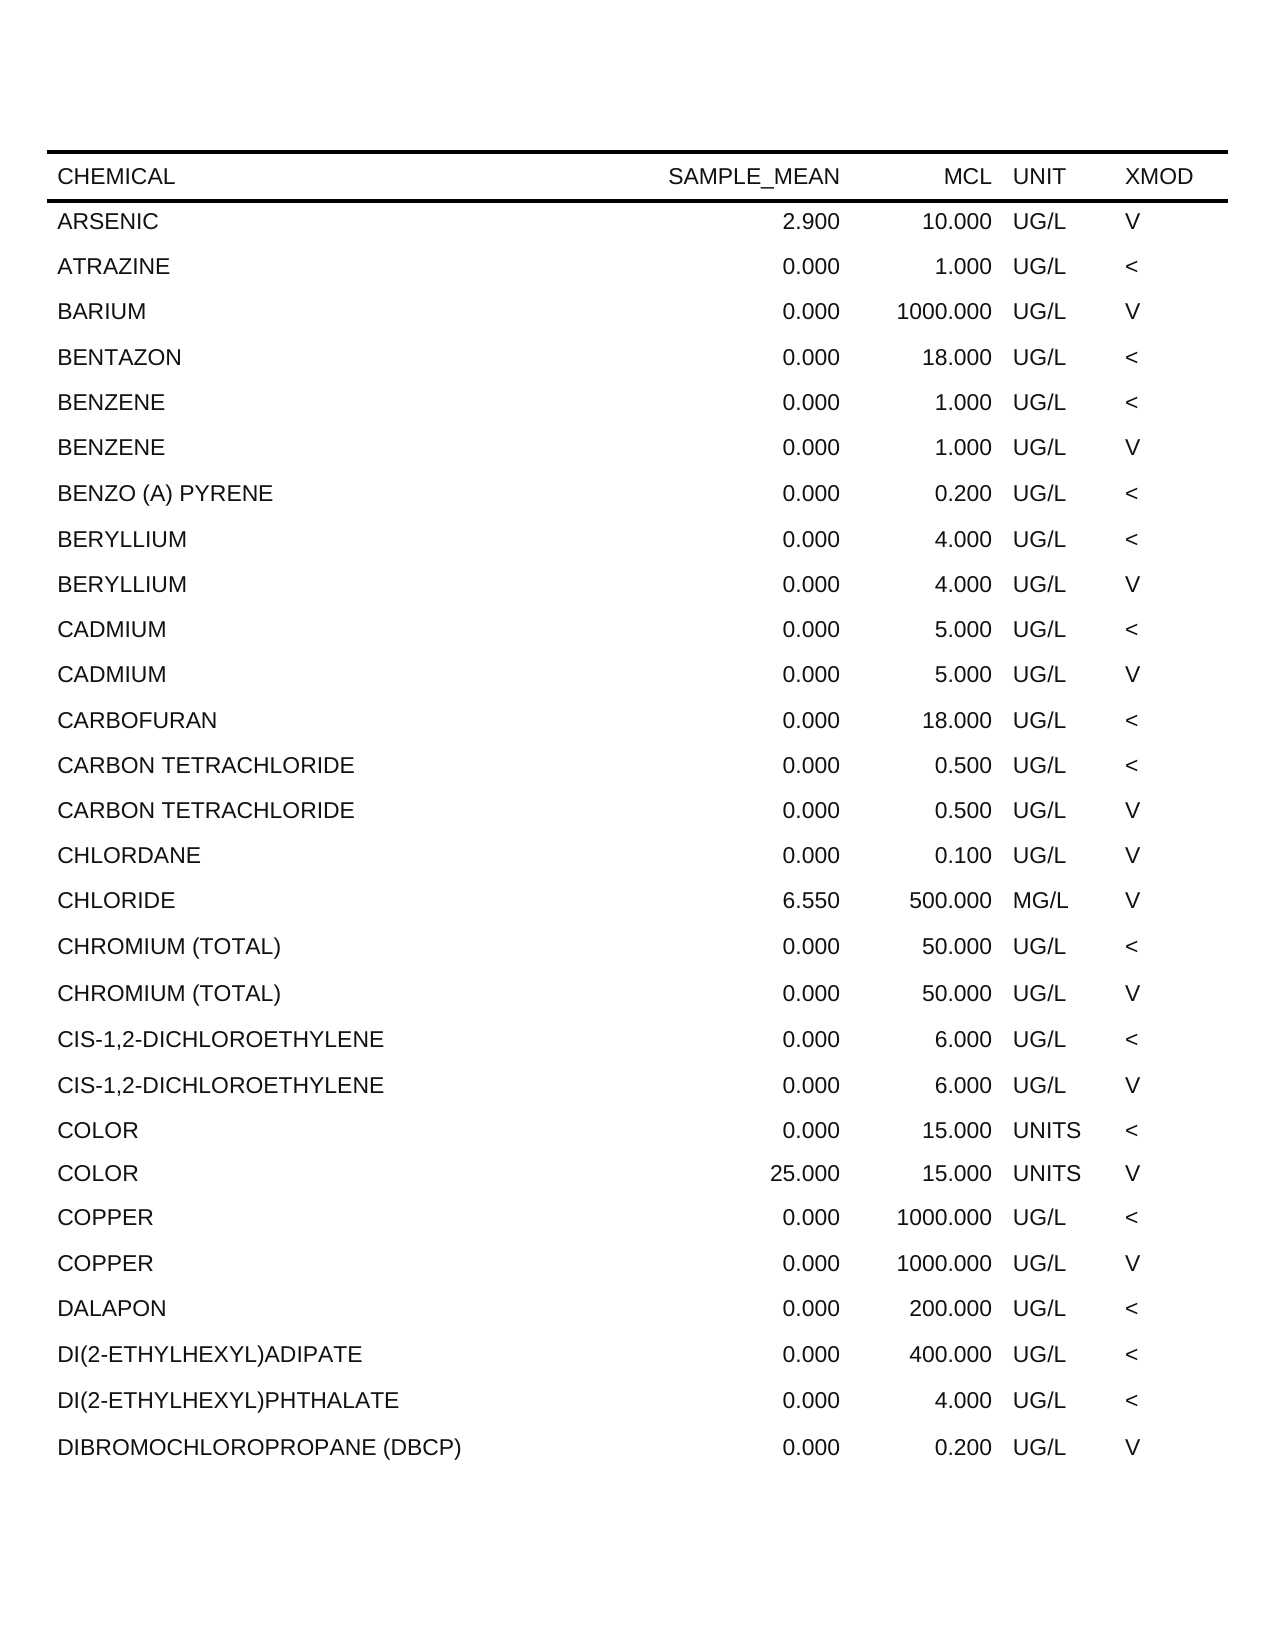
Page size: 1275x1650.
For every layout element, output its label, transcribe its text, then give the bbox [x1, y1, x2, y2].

table_header XMOD [1114, 154, 1228, 198]
table_cell V [1114, 788, 1228, 833]
table_cell < [1114, 1377, 1228, 1424]
table_cell 6.000 [850, 1016, 1002, 1062]
table_cell BERYLLIUM [47, 562, 638, 607]
table_cell CHROMIUM (TOTAL) [47, 970, 638, 1016]
table_cell 50.000 [850, 923, 1002, 970]
table_cell UNITS [1002, 1108, 1114, 1151]
table_cell UG/L [1002, 562, 1114, 607]
table_cell UG/L [1002, 743, 1114, 788]
table_cell 18.000 [850, 334, 1002, 379]
table_cell 18.000 [850, 697, 1002, 742]
table_cell DALAPON [47, 1285, 638, 1331]
table_cell < [1114, 607, 1228, 652]
table_cell < [1114, 1285, 1228, 1331]
table_cell BENZENE [47, 379, 638, 424]
table_cell 0.000 [638, 1377, 850, 1424]
table_cell 0.100 [850, 833, 1002, 878]
table_cell 50.000 [850, 970, 1002, 1016]
table_cell 2.900 [638, 203, 850, 244]
table_cell BERYLLIUM [47, 516, 638, 562]
table_cell V [1114, 425, 1228, 470]
table_cell 0.000 [638, 470, 850, 516]
table_cell V [1114, 203, 1228, 244]
table_cell 0.000 [638, 244, 850, 289]
table_cell 1.000 [850, 244, 1002, 289]
table_cell < [1114, 1331, 1228, 1377]
table_cell 1000.000 [850, 1240, 1002, 1285]
table_header SAMPLE_MEAN [638, 154, 850, 198]
table_cell < [1114, 470, 1228, 516]
table_cell UG/L [1002, 833, 1114, 878]
table_cell 0.000 [638, 1424, 850, 1470]
table_cell UG/L [1002, 697, 1114, 742]
table_cell 0.000 [638, 743, 850, 788]
table_cell < [1114, 697, 1228, 742]
table_cell 0.000 [638, 1016, 850, 1062]
table_cell 15.000 [850, 1151, 1002, 1195]
table_cell CIS-1,2-DICHLOROETHYLENE [47, 1062, 638, 1108]
table_cell V [1114, 562, 1228, 607]
table_cell 0.000 [638, 1285, 850, 1331]
table_cell V [1114, 652, 1228, 697]
table_cell ATRAZINE [47, 244, 638, 289]
table_cell < [1114, 334, 1228, 379]
table_cell BENZO (A) PYRENE [47, 470, 638, 516]
table_cell V [1114, 1151, 1228, 1195]
table_cell UG/L [1002, 1377, 1114, 1424]
table_cell 500.000 [850, 878, 1002, 923]
table_cell 400.000 [850, 1331, 1002, 1377]
table_cell BARIUM [47, 289, 638, 334]
table_cell UG/L [1002, 334, 1114, 379]
table_cell DIBROMOCHLOROPROPANE (DBCP) [47, 1424, 638, 1470]
table_cell UG/L [1002, 516, 1114, 562]
table_cell 15.000 [850, 1108, 1002, 1151]
table_cell 4.000 [850, 516, 1002, 562]
table_cell CARBON TETRACHLORIDE [47, 743, 638, 788]
table_cell 0.000 [638, 923, 850, 970]
table_cell 200.000 [850, 1285, 1002, 1331]
table_cell V [1114, 970, 1228, 1016]
table_cell DI(2-ETHYLHEXYL)ADIPATE [47, 1331, 638, 1377]
table_cell V [1114, 289, 1228, 334]
table_cell 0.000 [638, 425, 850, 470]
table_cell UNITS [1002, 1151, 1114, 1195]
table_cell 4.000 [850, 1377, 1002, 1424]
table_cell V [1114, 878, 1228, 923]
table_cell UG/L [1002, 923, 1114, 970]
table_cell < [1114, 379, 1228, 424]
table_cell CHROMIUM (TOTAL) [47, 923, 638, 970]
table_cell V [1114, 1062, 1228, 1108]
table_cell < [1114, 923, 1228, 970]
table_cell 5.000 [850, 607, 1002, 652]
table_cell 0.000 [638, 379, 850, 424]
table_cell BENTAZON [47, 334, 638, 379]
table_cell UG/L [1002, 425, 1114, 470]
table_cell 0.200 [850, 470, 1002, 516]
table_cell 0.000 [638, 833, 850, 878]
table_header UNIT [1002, 154, 1114, 198]
table_cell V [1114, 1240, 1228, 1285]
table_cell 0.000 [638, 652, 850, 697]
table_cell 0.000 [638, 516, 850, 562]
table_cell 0.000 [638, 1331, 850, 1377]
table_cell 5.000 [850, 652, 1002, 697]
table_cell COPPER [47, 1240, 638, 1285]
table_cell 4.000 [850, 562, 1002, 607]
table_cell UG/L [1002, 289, 1114, 334]
table_cell 0.000 [638, 562, 850, 607]
table_cell CADMIUM [47, 607, 638, 652]
table_cell 0.000 [638, 970, 850, 1016]
table_cell UG/L [1002, 1285, 1114, 1331]
table_cell 1.000 [850, 425, 1002, 470]
table_cell < [1114, 1016, 1228, 1062]
table_cell < [1114, 516, 1228, 562]
table_cell 6.550 [638, 878, 850, 923]
table_cell 0.000 [638, 1240, 850, 1285]
table_cell 25.000 [638, 1151, 850, 1195]
table_cell UG/L [1002, 1062, 1114, 1108]
table_cell UG/L [1002, 470, 1114, 516]
table_cell UG/L [1002, 1424, 1114, 1470]
table_cell UG/L [1002, 1016, 1114, 1062]
table_cell UG/L [1002, 970, 1114, 1016]
table_cell CIS-1,2-DICHLOROETHYLENE [47, 1016, 638, 1062]
table_cell UG/L [1002, 244, 1114, 289]
table_cell UG/L [1002, 1195, 1114, 1240]
table_cell 1000.000 [850, 1195, 1002, 1240]
table_cell 0.500 [850, 743, 1002, 788]
table_cell COLOR [47, 1151, 638, 1195]
table_cell CARBOFURAN [47, 697, 638, 742]
table_cell 0.200 [850, 1424, 1002, 1470]
table_cell UG/L [1002, 652, 1114, 697]
table_cell 1.000 [850, 379, 1002, 424]
table_cell UG/L [1002, 379, 1114, 424]
table_cell < [1114, 244, 1228, 289]
table_cell < [1114, 1195, 1228, 1240]
table_cell 0.000 [638, 788, 850, 833]
table_cell 0.500 [850, 788, 1002, 833]
table_cell V [1114, 833, 1228, 878]
table_cell V [1114, 1424, 1228, 1470]
table_header CHEMICAL [47, 154, 638, 198]
table_cell 0.000 [638, 607, 850, 652]
table_cell 1000.000 [850, 289, 1002, 334]
table_cell CADMIUM [47, 652, 638, 697]
table_cell BENZENE [47, 425, 638, 470]
table_cell UG/L [1002, 607, 1114, 652]
table_cell UG/L [1002, 1240, 1114, 1285]
table_cell 0.000 [638, 1108, 850, 1151]
table_cell < [1114, 1108, 1228, 1151]
table_cell 6.000 [850, 1062, 1002, 1108]
table_cell 10.000 [850, 203, 1002, 244]
table_header MCL [850, 154, 1002, 198]
table_cell MG/L [1002, 878, 1114, 923]
table_cell CHLORIDE [47, 878, 638, 923]
table_cell 0.000 [638, 697, 850, 742]
table_cell UG/L [1002, 1331, 1114, 1377]
table_cell 0.000 [638, 1195, 850, 1240]
table_cell UG/L [1002, 788, 1114, 833]
table_cell UG/L [1002, 203, 1114, 244]
table_cell COPPER [47, 1195, 638, 1240]
table_cell 0.000 [638, 1062, 850, 1108]
table_cell < [1114, 743, 1228, 788]
table_cell 0.000 [638, 334, 850, 379]
table_cell COLOR [47, 1108, 638, 1151]
table_cell CHLORDANE [47, 833, 638, 878]
table_cell 0.000 [638, 289, 850, 334]
table_cell CARBON TETRACHLORIDE [47, 788, 638, 833]
table_cell ARSENIC [47, 203, 638, 244]
table_cell DI(2-ETHYLHEXYL)PHTHALATE [47, 1377, 638, 1424]
